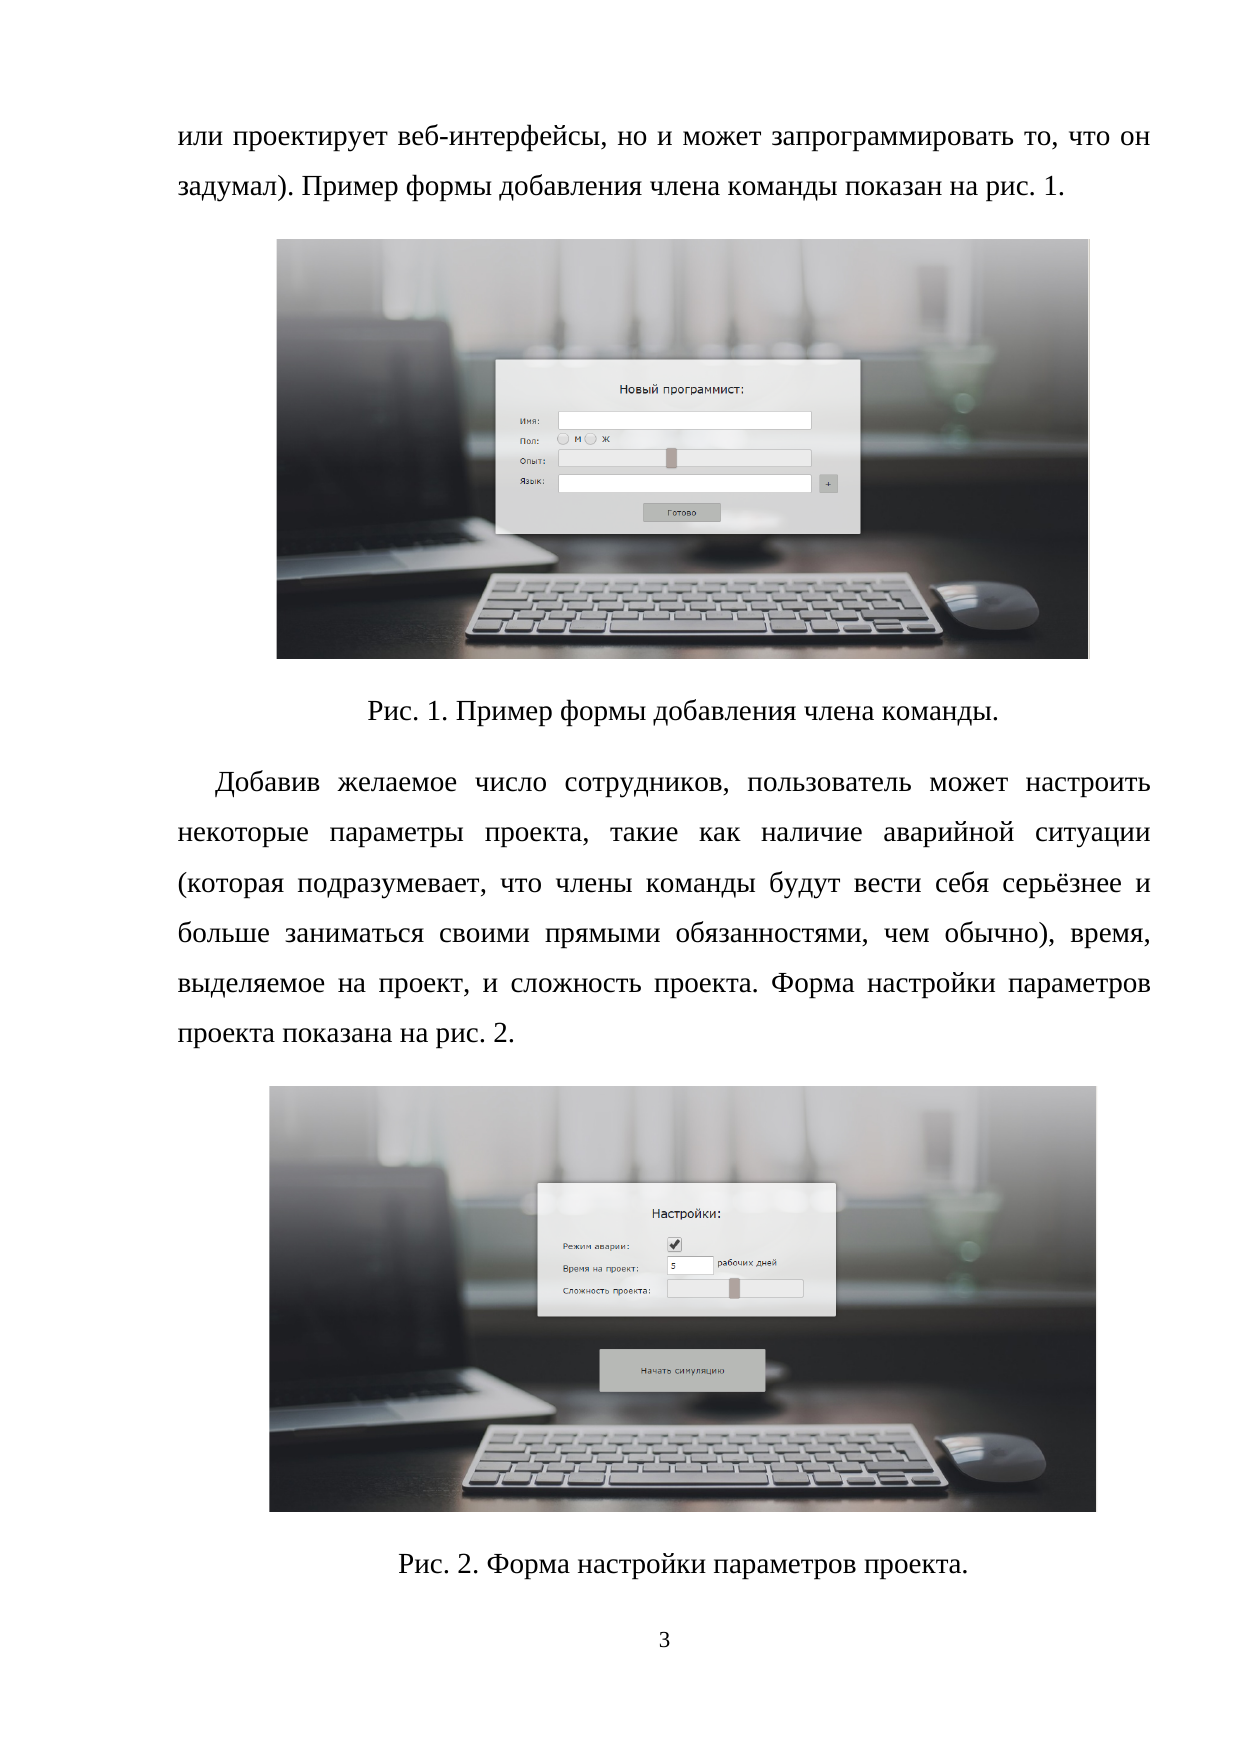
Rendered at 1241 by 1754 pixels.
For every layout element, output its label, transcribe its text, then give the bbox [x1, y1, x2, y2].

text Добавив желаемое число сотрудников, пользователь может настроить некоторые параметры проекта, такие как наличие аварийной ситуации (которая подразумевает, что члены команды будут вести себя серьёзнее и больше заниматься своими прямыми обязанностями, чем обычно), время, выделяемое на проект, и сложность проекта. Форма настройки параметров проекта показана на рис. 2. [177, 764, 1152, 1049]
picture [276, 239, 1090, 659]
text Рис. 2. Форма настройки параметров проекта. [177, 1546, 1152, 1579]
picture [269, 1086, 1098, 1512]
text Рис. 1. Пример формы добавления члена команды. [177, 693, 1152, 726]
